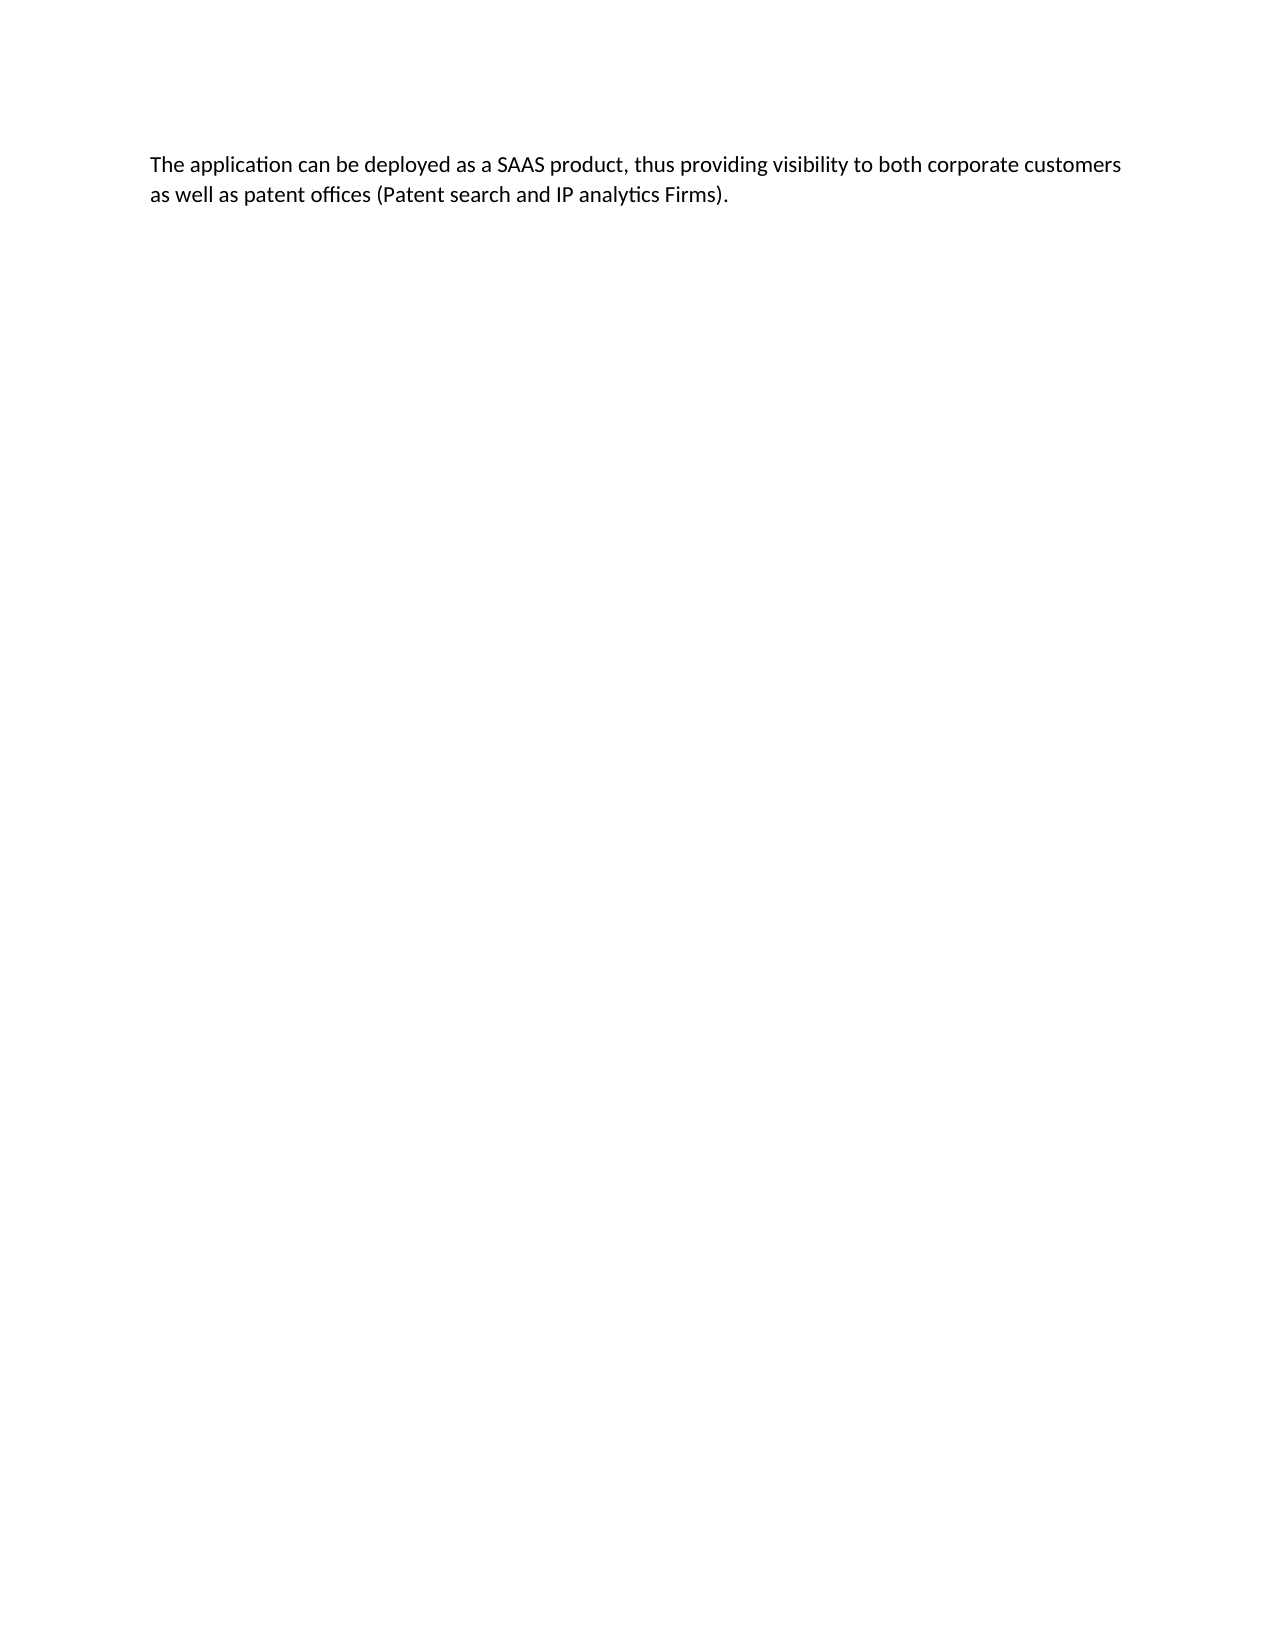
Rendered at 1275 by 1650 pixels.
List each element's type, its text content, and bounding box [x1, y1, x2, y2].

text The application can be deployed as a SAAS product, thus providing visibility to both corporate customers as well as patent offices (Patent search and IP analytics Firms). [150, 150, 1125, 208]
